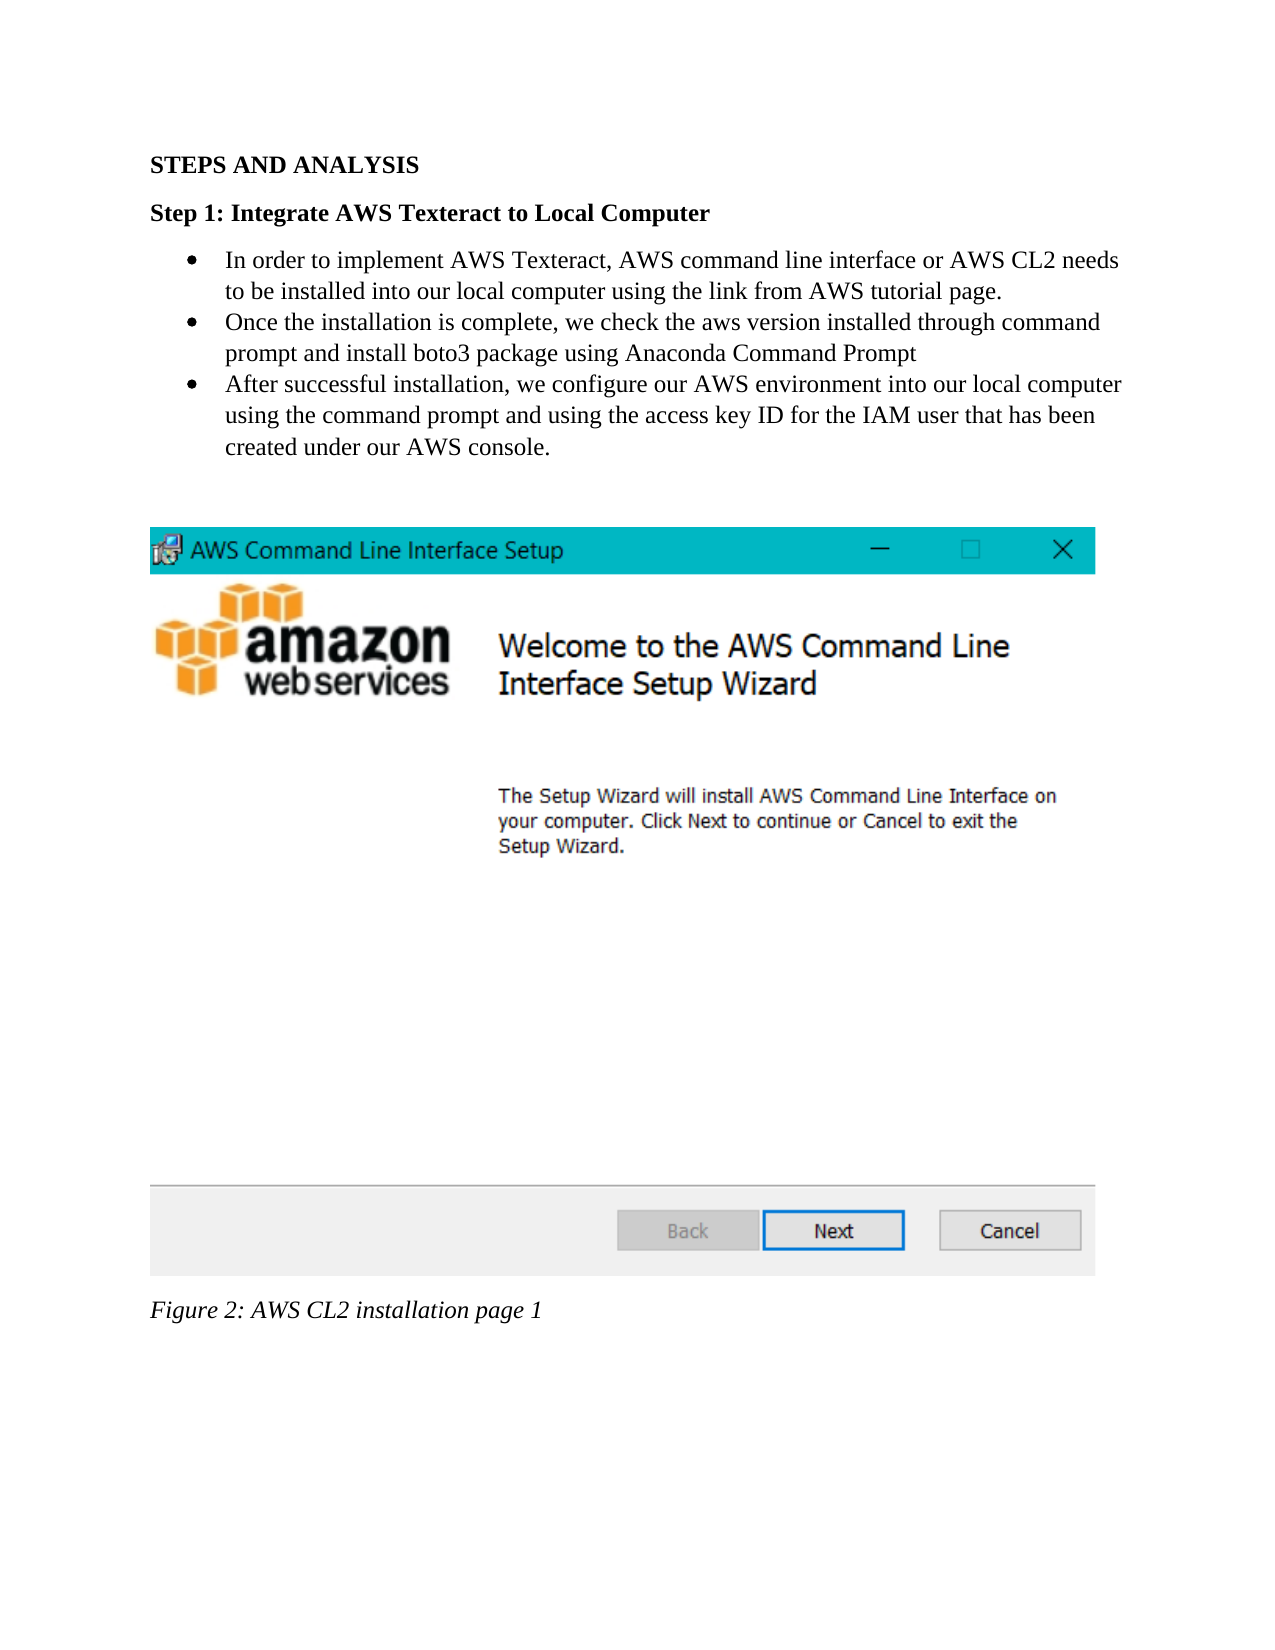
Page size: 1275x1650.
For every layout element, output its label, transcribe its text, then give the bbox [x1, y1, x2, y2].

text Figure 2: AWS CL2 installation page 1 [150, 1295, 1125, 1323]
list Once the installation is complete, we check the aws version installed through command prompt and install boto3 package using Anaconda Command Prompt [187, 307, 1125, 367]
list In order to implement AWS Texteract, AWS command line interface or AWS CL2 needs to be installed into our local computer using the link from AWS tutorial page. [187, 245, 1125, 305]
text Step 1: Integrate AWS Texteract to Local Computer [150, 198, 1125, 226]
text STEPS AND ANALYSIS [150, 150, 1125, 179]
picture [150, 527, 1096, 1276]
list After successful installation, we configure our AWS environment into our local computer using the command prompt and using the access key ID for the IAM user that has been created under our AWS console. [187, 369, 1125, 460]
